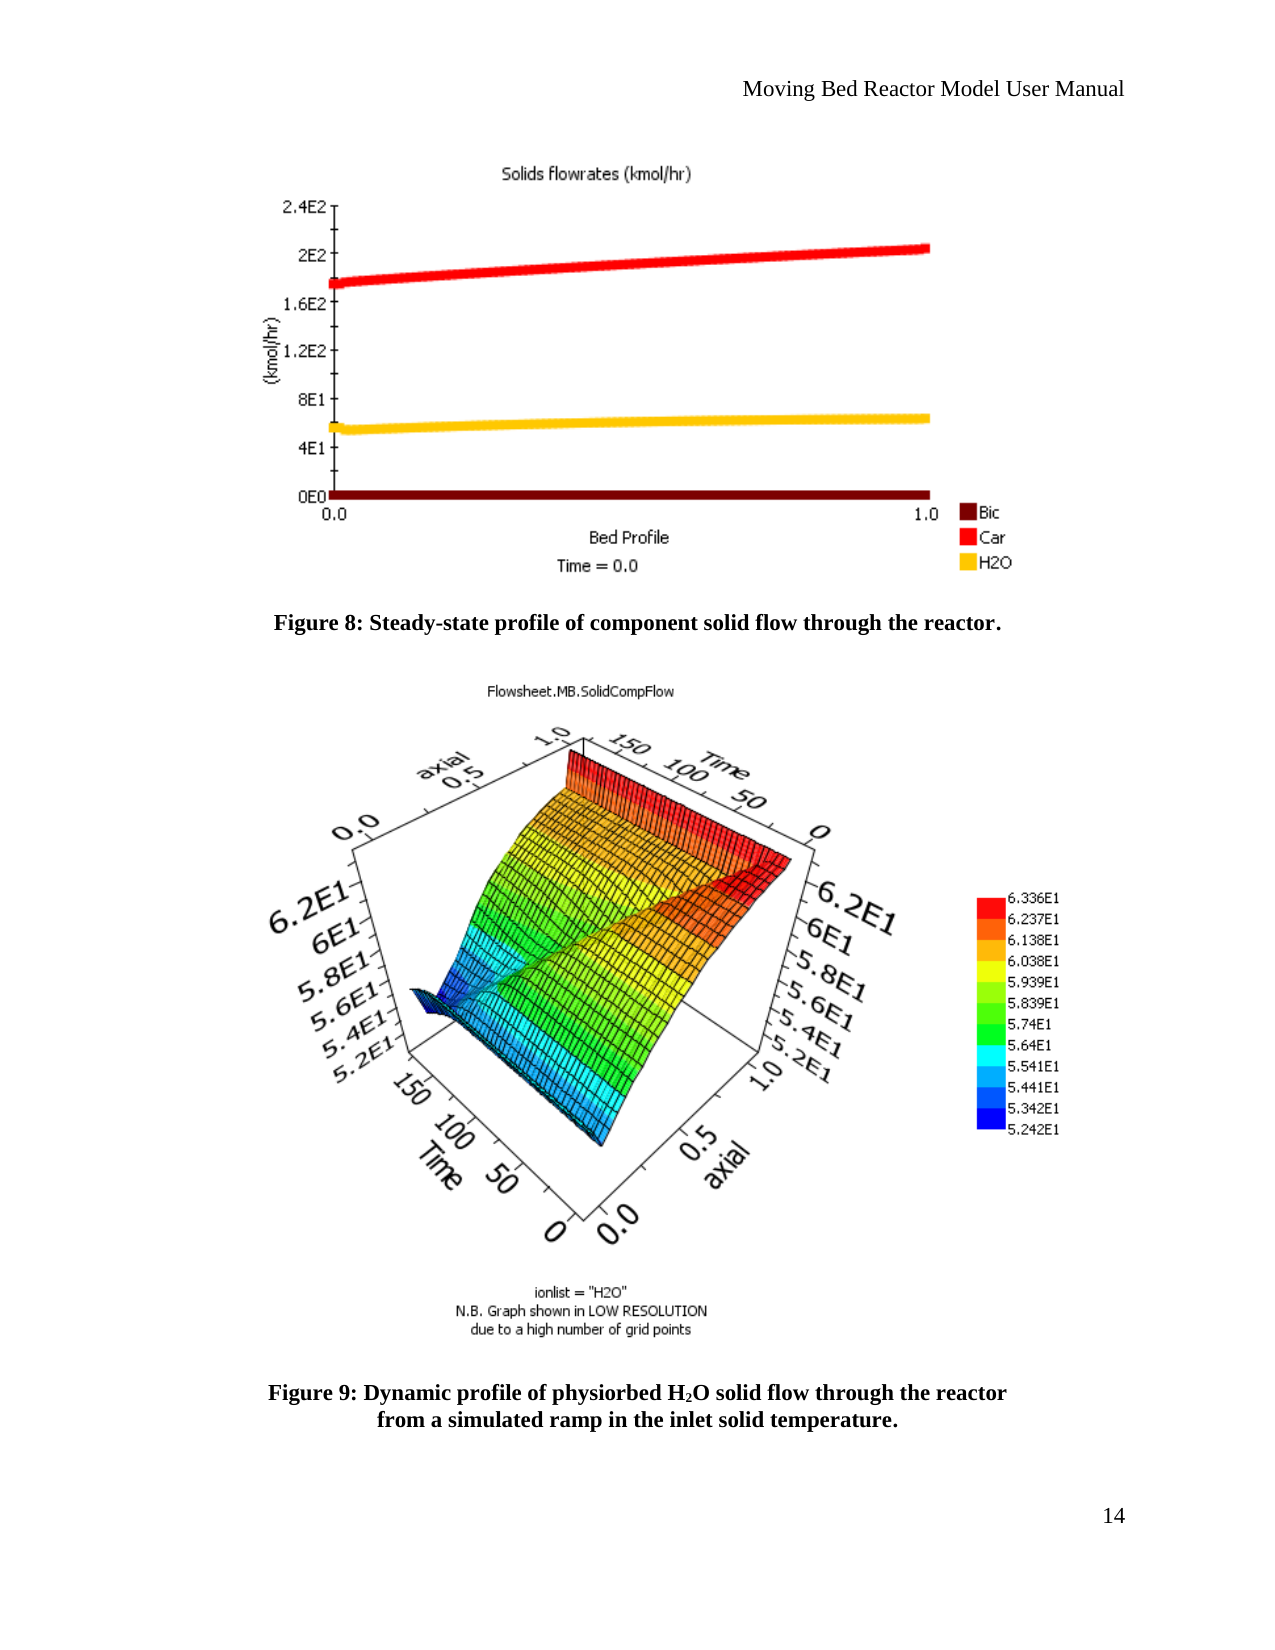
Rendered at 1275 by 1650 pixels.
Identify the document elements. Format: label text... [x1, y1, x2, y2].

picture [232, 150, 1043, 591]
picture [181, 660, 1094, 1361]
